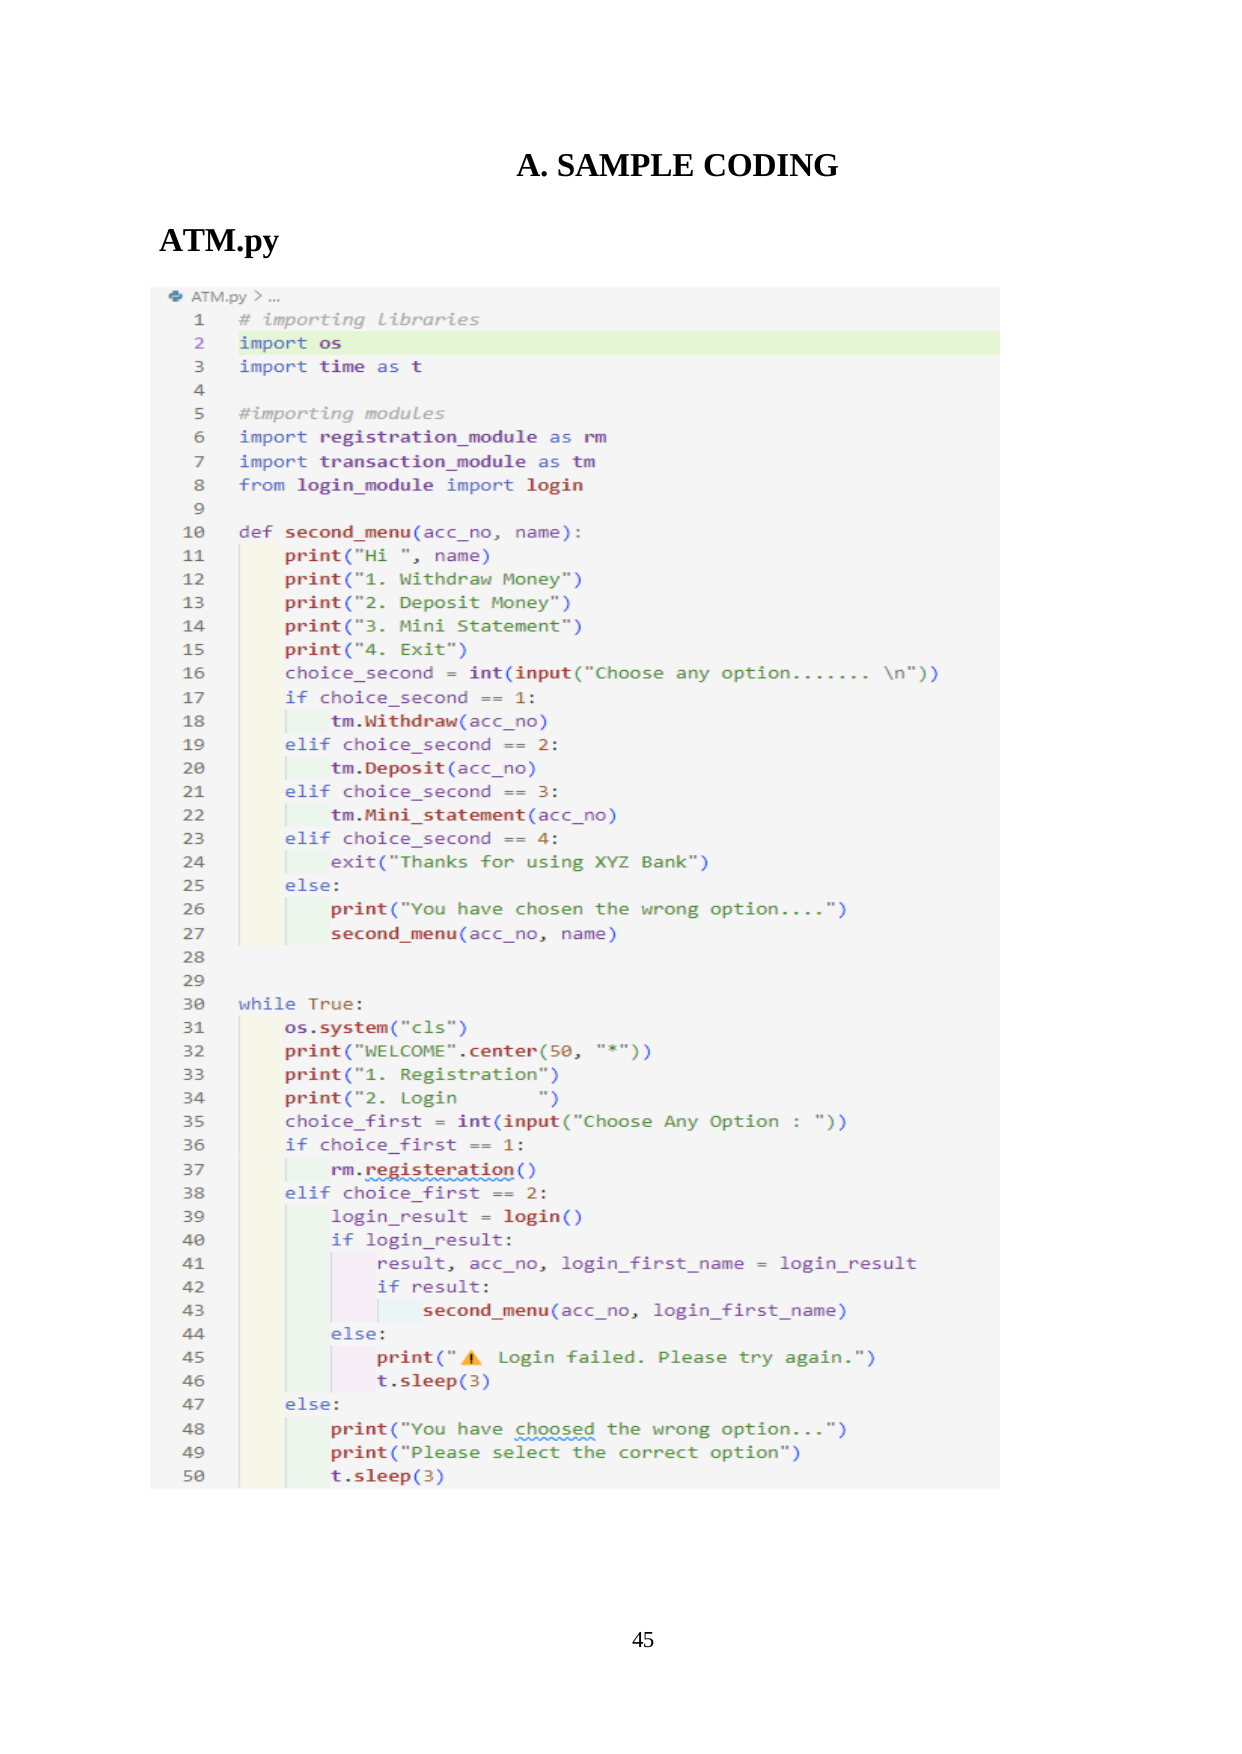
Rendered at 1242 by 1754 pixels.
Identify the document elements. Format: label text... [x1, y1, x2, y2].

subtitle A. SAMPLE CODING [516, 146, 1242, 184]
picture [150, 287, 1001, 1489]
text ATM.py [159, 220, 1242, 258]
